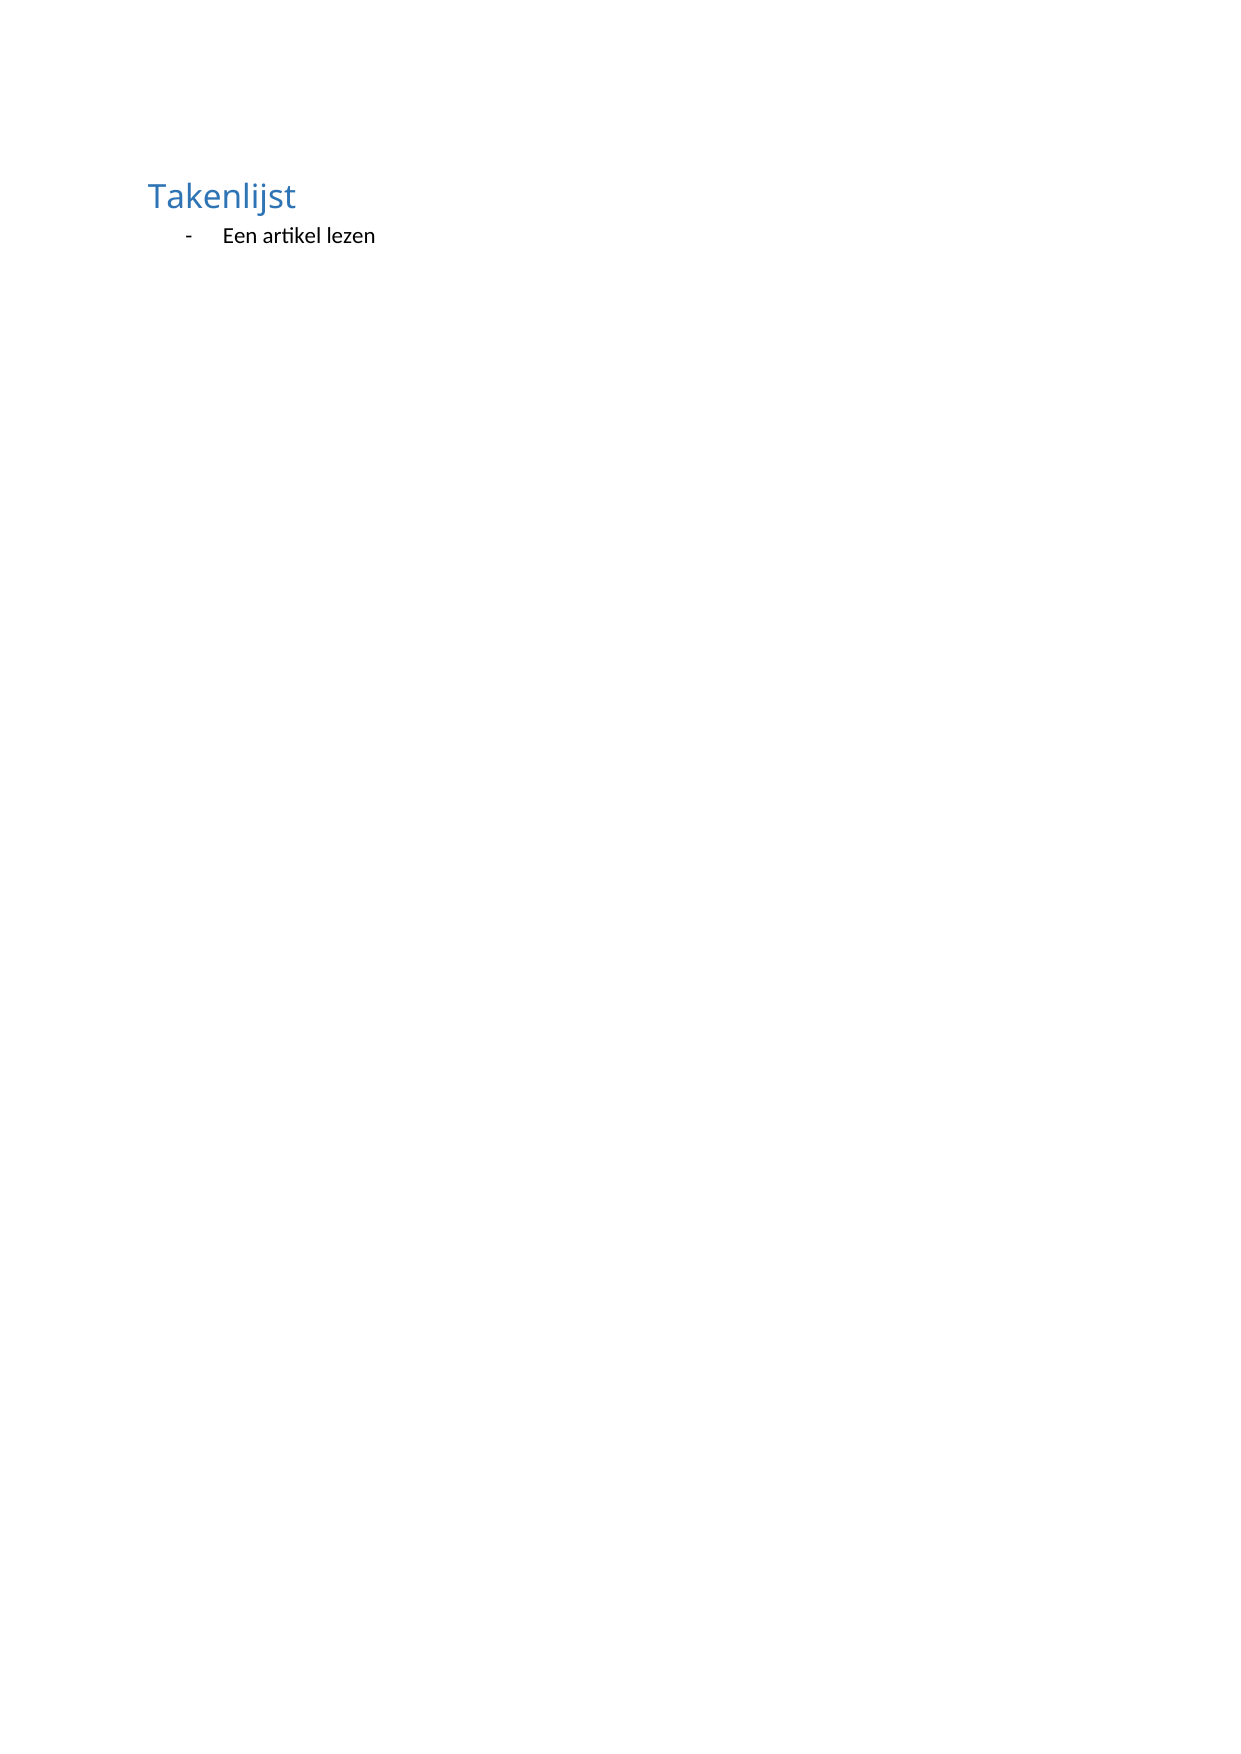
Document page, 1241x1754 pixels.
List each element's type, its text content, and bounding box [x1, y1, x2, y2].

list Een artikel lezen [185, 222, 1093, 249]
subtitle Takenlijst [148, 173, 1093, 218]
